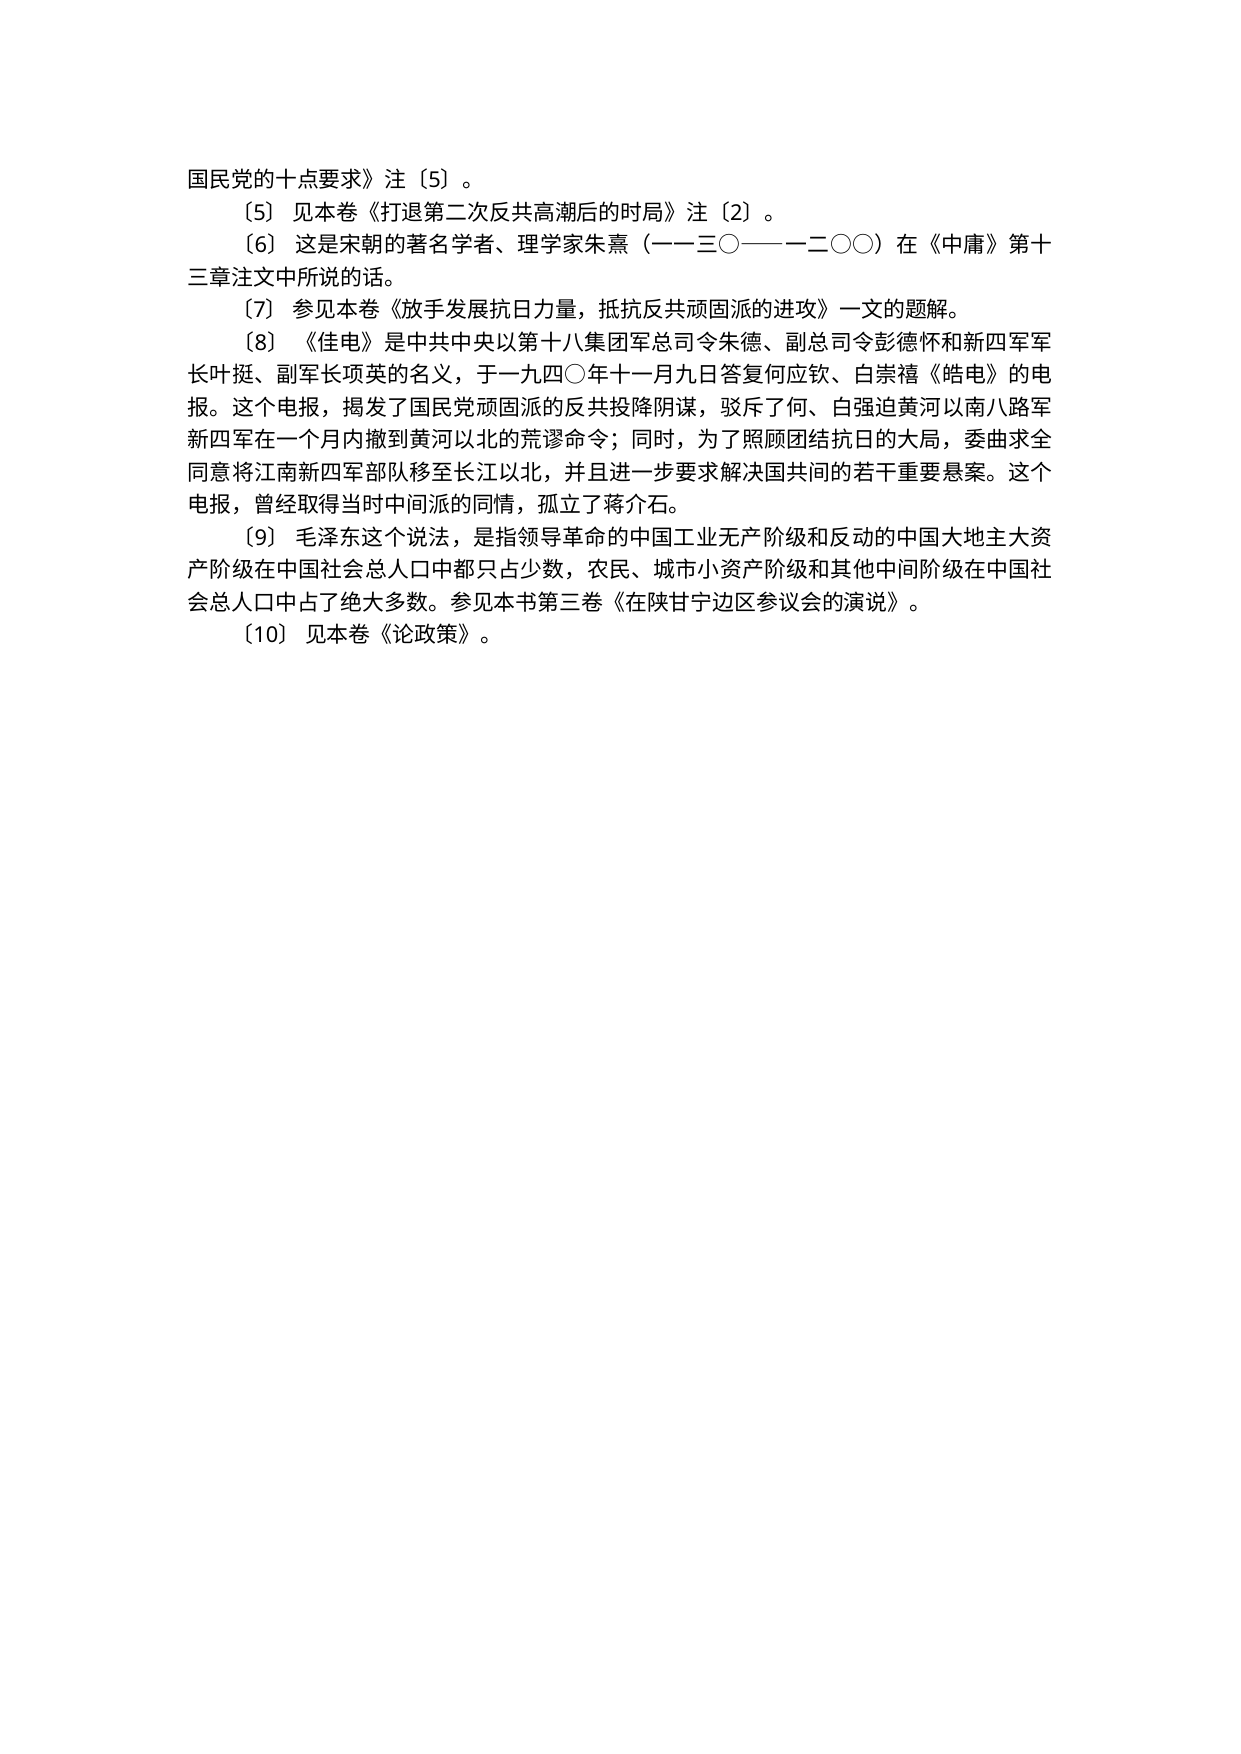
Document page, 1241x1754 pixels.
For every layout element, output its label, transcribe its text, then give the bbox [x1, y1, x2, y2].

text 〔8〕 《佳电》是中共中央以第十八集团军总司令朱德、副总司令彭德怀和新四军军长叶挺、副军长项英的名义，于一九四○年十一月九日答复何应钦、白崇禧《皓电》的电报。这个电报，揭发了国民党顽固派的反共投降阴谋，驳斥了何、白强迫黄河以南八路军、新四军在一个月内撤到黄河以北的荒谬命令；同时，为了照顾团结抗日的大局，委曲求全，同意将江南新四军部队移至长江以北，并且进一步要求解决国共间的若干重要悬案。这个电报，曾经取得当时中间派的同情，孤立了蒋介石。 [187, 324, 1053, 519]
text 〔5〕 见本卷《打退第二次反共高潮后的时局》注〔2〕。 [187, 194, 1053, 227]
text 〔9〕 毛泽东这个说法，是指领导革命的中国工业无产阶级和反动的中国大地主大资产阶级在中国社会总人口中都只占少数，农民、城市小资产阶级和其他中间阶级在中国社会总人口中占了绝大多数。参见本书第三卷《在陕甘宁边区参议会的演说》。 [187, 519, 1053, 617]
text 〔10〕 见本卷《论政策》。 [187, 617, 1053, 649]
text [187, 162, 1053, 194]
text 〔7〕 参见本卷《放手发展抗日力量，抵抗反共顽固派的进攻》一文的题解。 [187, 292, 1053, 324]
text 〔6〕 这是宋朝的著名学者、理学家朱熹（一一三○——一二○○）在《中庸》第十三章注文中所说的话。 [187, 227, 1053, 292]
